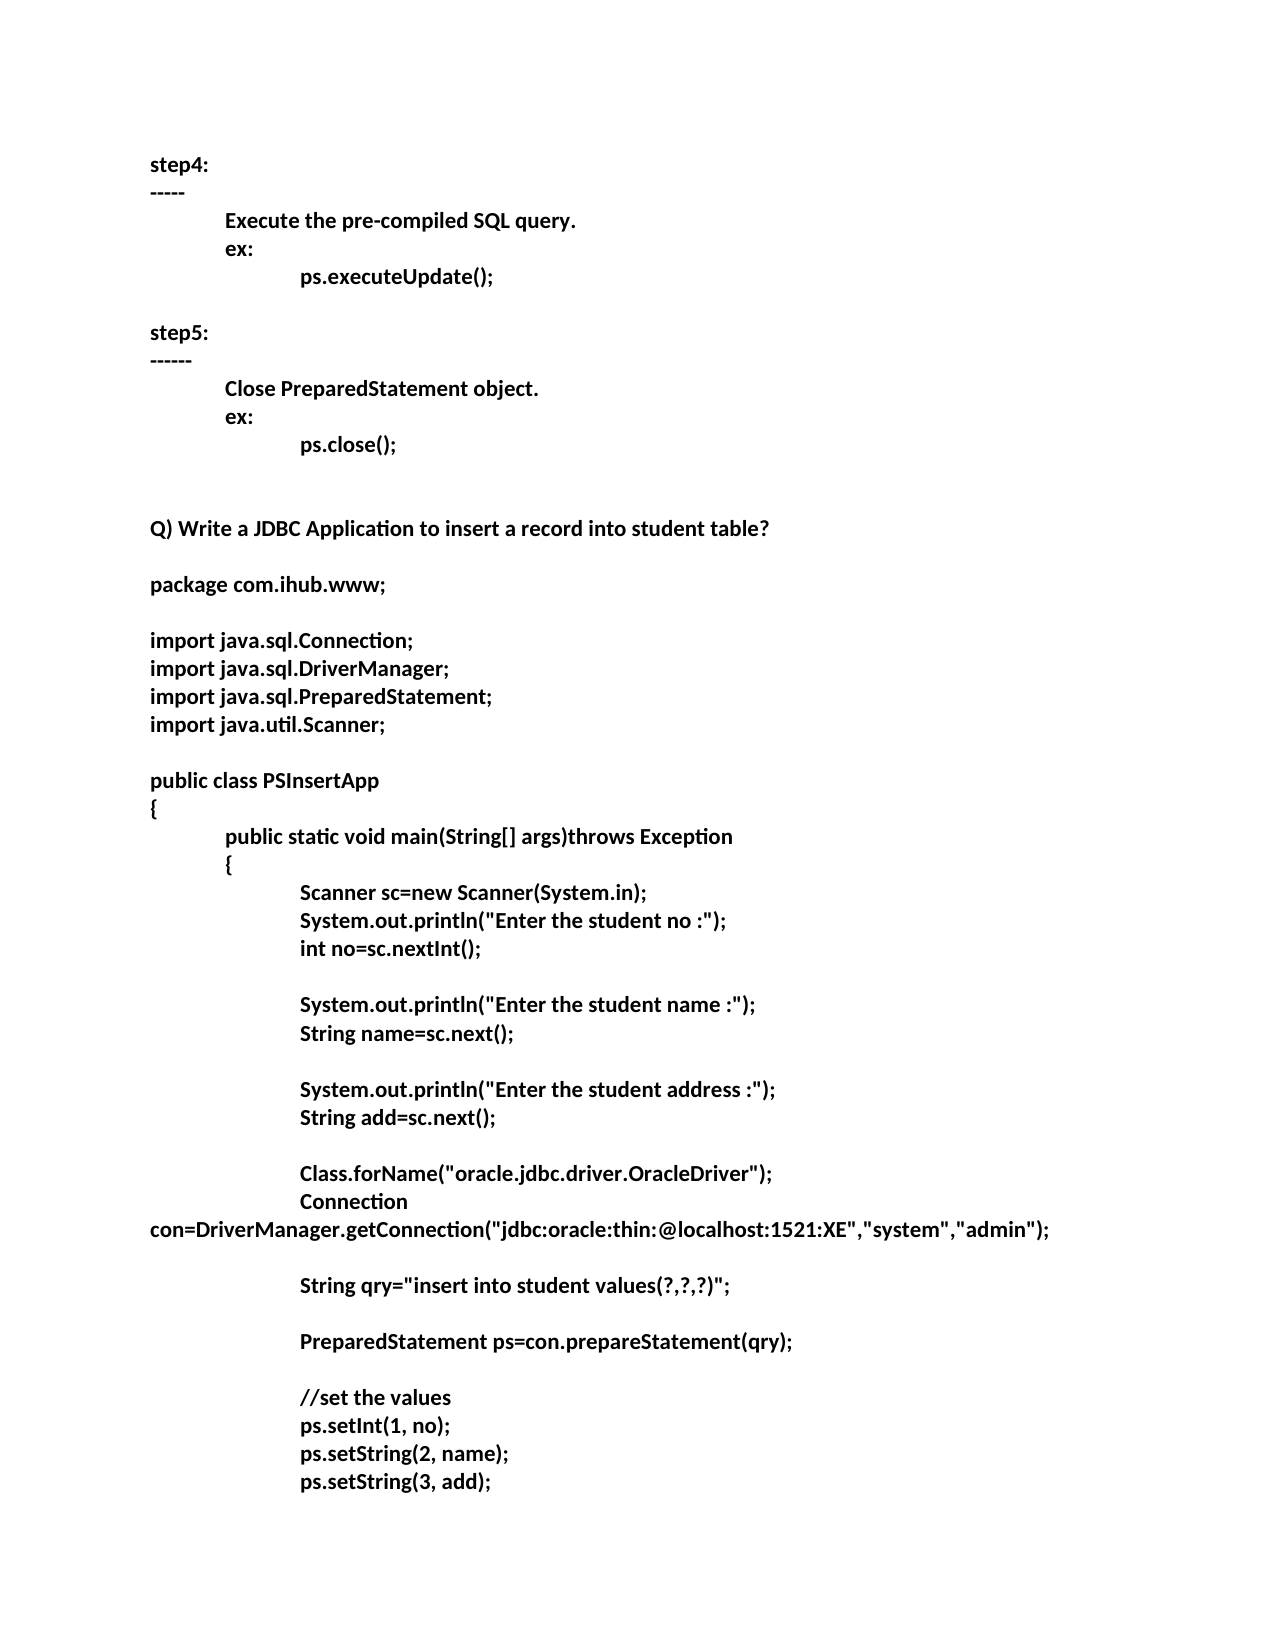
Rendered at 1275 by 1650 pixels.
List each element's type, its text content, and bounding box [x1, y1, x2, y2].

text Connection con=DriverManager.getConnection("jdbc:oracle:thin:@localhost:1521:XE","system","admin"); [150, 1187, 1125, 1243]
text import java.util.Scanner; [150, 710, 1125, 738]
text public class PSInsertApp [150, 766, 1125, 794]
text import java.sql.Connection; [150, 626, 1125, 654]
text ps.executeUpdate(); [150, 262, 1125, 290]
text Class.forName("oracle.jdbc.driver.OracleDriver"); [150, 1159, 1125, 1187]
text Q) Write a JDBC Application to insert a record into student table? [150, 514, 1125, 542]
text step4: [150, 150, 1125, 178]
text { [150, 851, 1125, 878]
text String add=sc.next(); [150, 1103, 1125, 1131]
text ex: [150, 234, 1125, 262]
text PreparedStatement ps=con.prepareStatement(qry); [150, 1327, 1125, 1355]
text ----- [150, 178, 1125, 206]
text System.out.println("Enter the student address :"); [150, 1075, 1125, 1103]
text import java.sql.DriverManager; [150, 654, 1125, 682]
text System.out.println("Enter the student name :"); [150, 991, 1125, 1019]
text Execute the pre-compiled SQL query. [150, 206, 1125, 234]
text String name=sc.next(); [150, 1019, 1125, 1047]
text Scanner sc=new Scanner(System.in); [150, 878, 1125, 907]
text Close PreparedStatement object. [150, 374, 1125, 402]
text ex: [150, 402, 1125, 430]
text public static void main(String[] args)throws Exception [150, 822, 1125, 851]
text step5: [150, 318, 1125, 346]
text int no=sc.nextInt(); [150, 934, 1125, 963]
text System.out.println("Enter the student no :"); [150, 907, 1125, 934]
text //set the values [150, 1383, 1125, 1411]
text { [150, 794, 1125, 822]
text import java.sql.PreparedStatement; [150, 682, 1125, 710]
text ps.close(); [150, 430, 1125, 458]
text ------ [150, 346, 1125, 374]
text ps.setInt(1, no); [150, 1411, 1125, 1439]
text String qry="insert into student values(?,?,?)"; [150, 1271, 1125, 1299]
text ps.setString(3, add); [150, 1467, 1125, 1495]
text package com.ihub.www; [150, 570, 1125, 598]
text ps.setString(2, name); [150, 1439, 1125, 1467]
